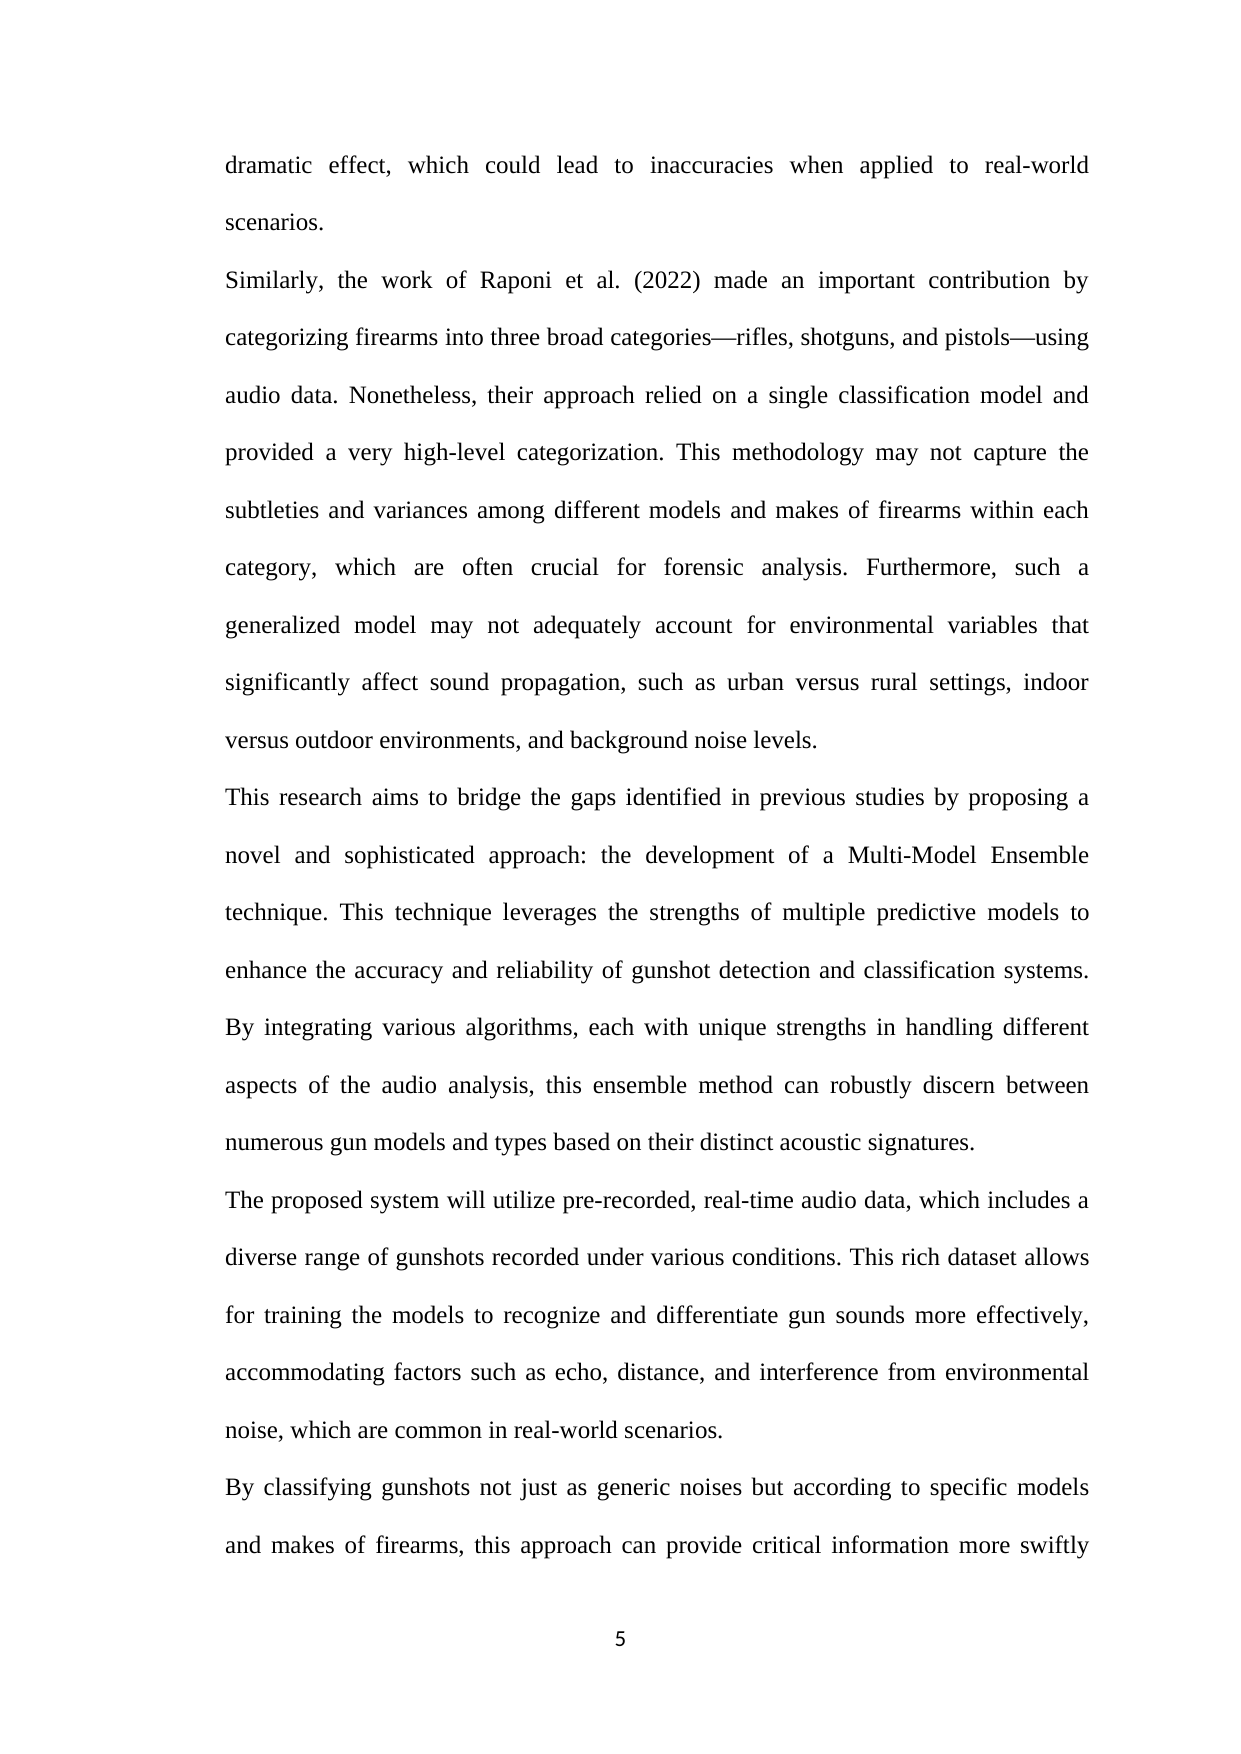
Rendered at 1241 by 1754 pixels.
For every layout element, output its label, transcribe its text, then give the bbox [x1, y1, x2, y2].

text This research aims to bridge the gaps identified in previous studies by proposing a novel and sophisticated approach: the development of a Multi-Model Ensemble technique. This technique leverages the strengths of multiple predictive models to enhance the accuracy and reliability of gunshot detection and classification systems. By integrating various algorithms, each with unique strengths in handling different aspects of the audio analysis, this ensemble method can robustly discern between numerous gun models and types based on their distinct acoustic signatures. [225, 782, 1090, 1156]
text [225, 150, 1090, 236]
text Similarly, the work of Raponi et al. (2022) made an important contribution by categorizing firearms into three broad categories—rifles, shotguns, and pistols—using audio data. Nonetheless, their approach relied on a single classification model and provided a very high-level categorization. This methodology may not capture the subtleties and variances among different models and makes of firearms within each category, which are often crucial for forensic analysis. Furthermore, such a generalized model may not adequately account for environmental variables that significantly affect sound propagation, such as urban versus rural settings, indoor versus outdoor environments, and background noise levels. [225, 265, 1090, 754]
text The proposed system will utilize pre-recorded, real-time audio data, which includes a diverse range of gunshots recorded under various conditions. This rich dataset allows for training the models to recognize and differentiate gun sounds more effectively, accommodating factors such as echo, distance, and interference from environmental noise, which are common in real-world scenarios. [225, 1185, 1090, 1444]
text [225, 1472, 1090, 1559]
